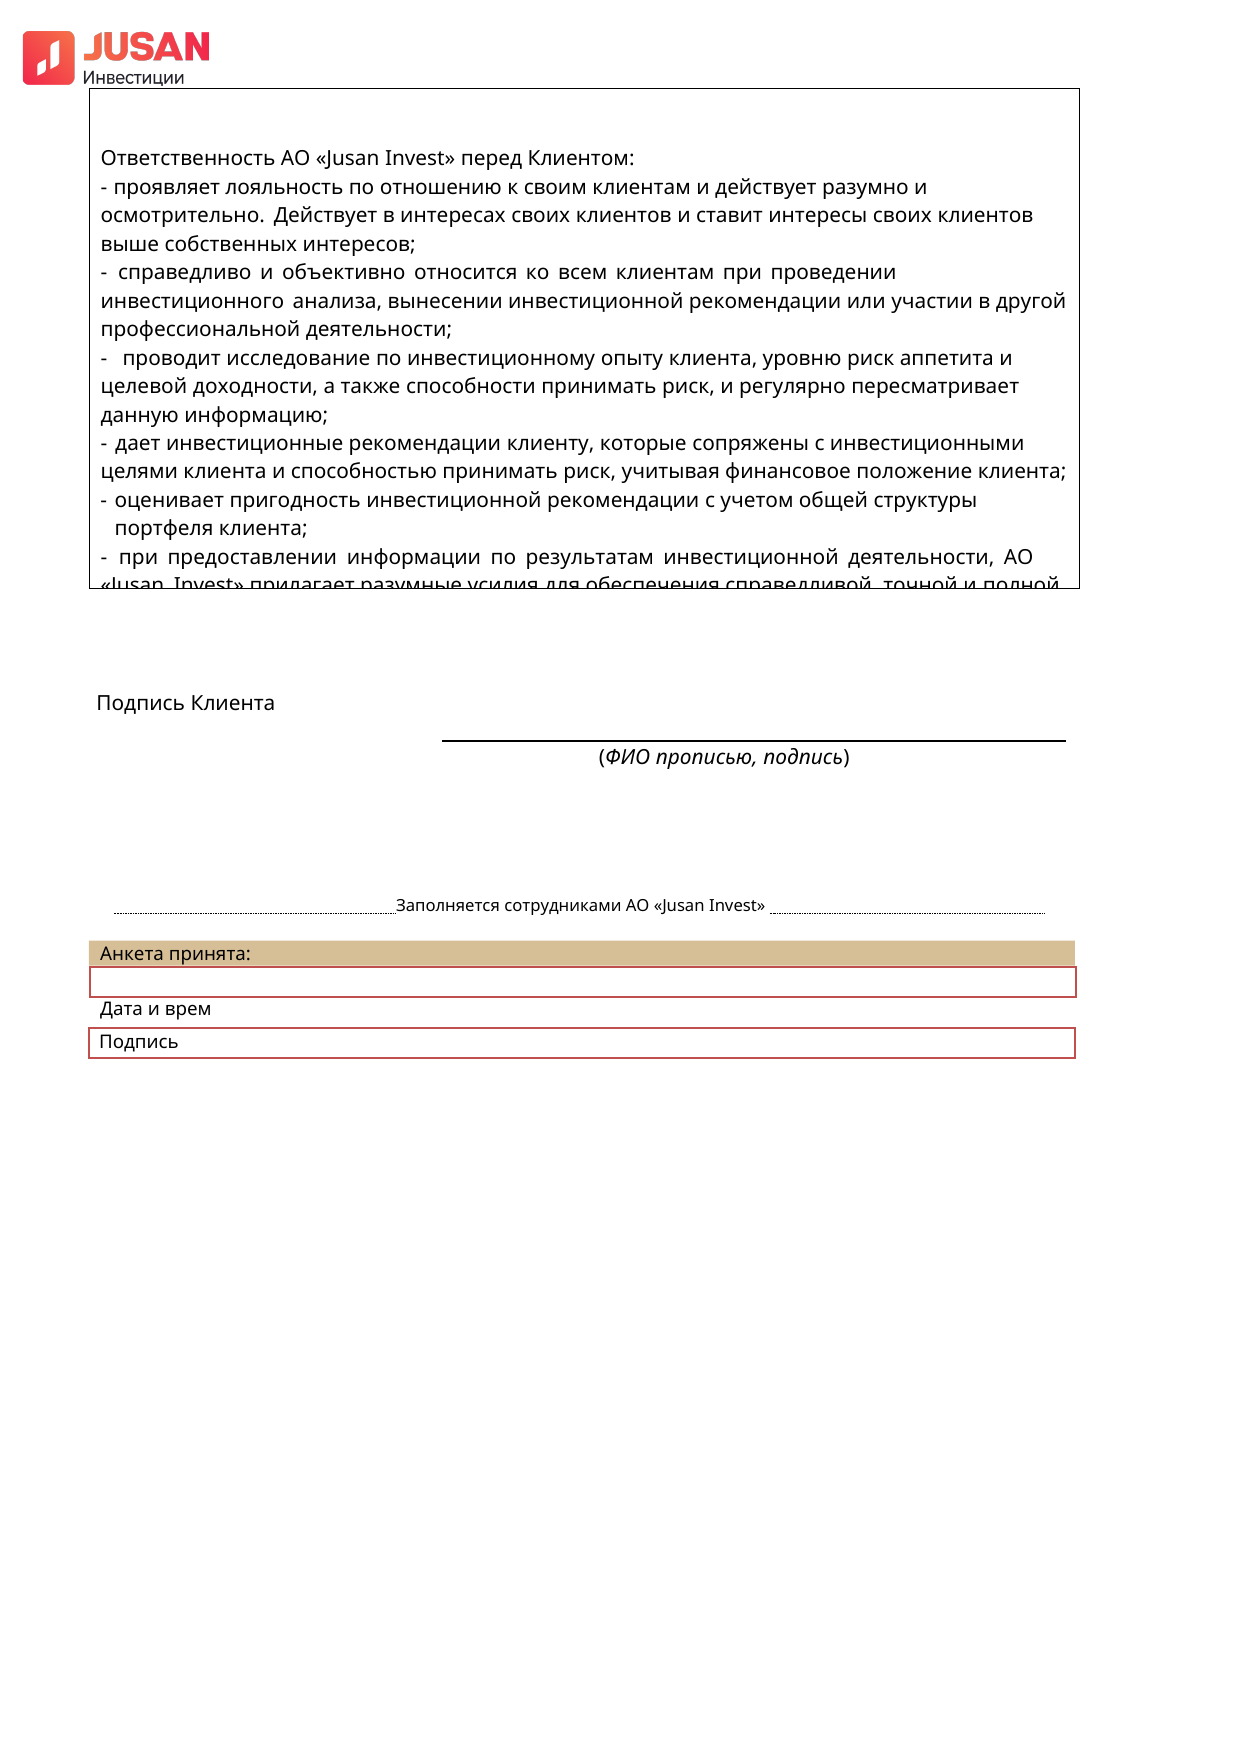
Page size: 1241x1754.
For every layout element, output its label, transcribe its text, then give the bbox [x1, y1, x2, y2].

picture [22, 31, 209, 86]
text Дата и врем [100, 998, 1209, 1019]
text Подпись Клиента [96, 688, 1209, 716]
text (ФИО прописью, подпись) [598, 737, 1209, 771]
text Заполняется сотрудниками АО «Jusan Invest» [114, 894, 1209, 916]
